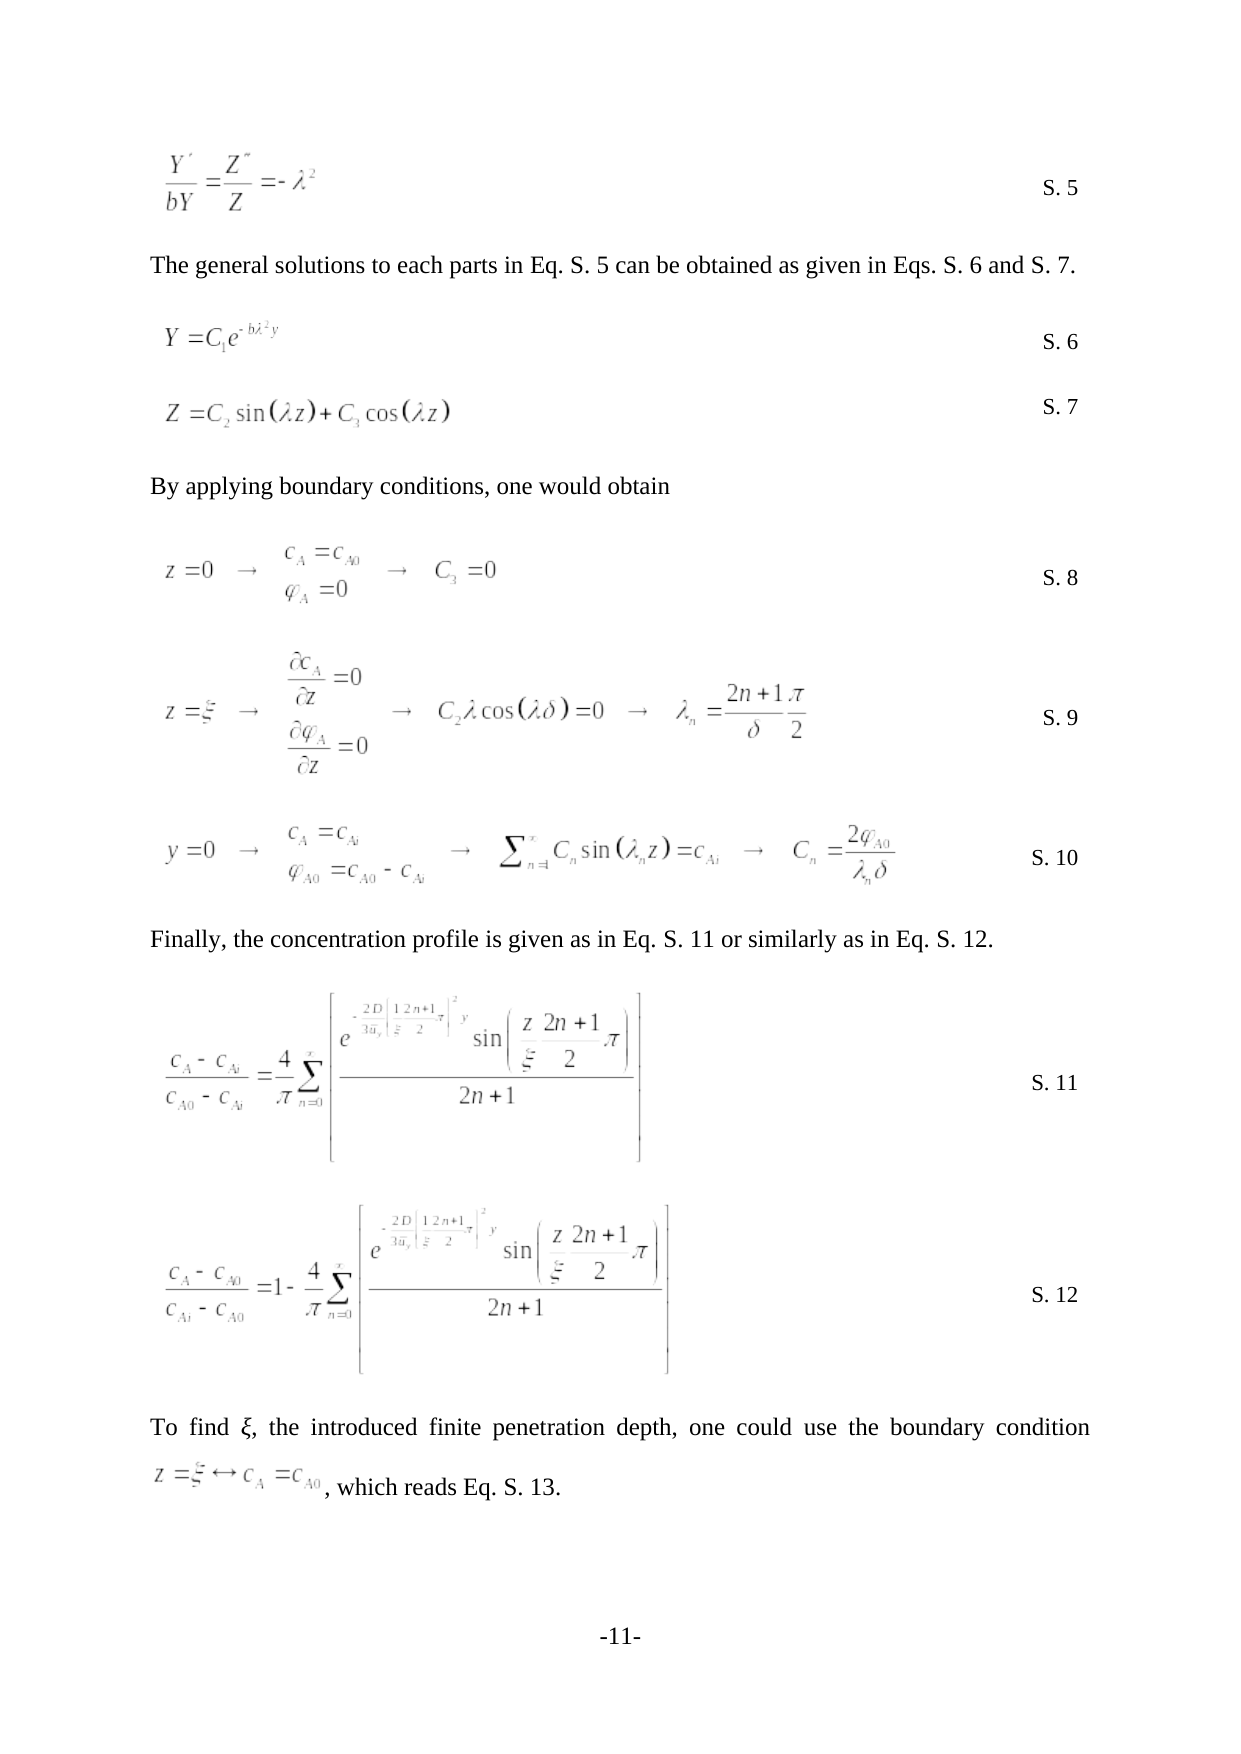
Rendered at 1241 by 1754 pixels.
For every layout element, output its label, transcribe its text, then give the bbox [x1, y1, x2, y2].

text By applying boundary conditions, one would obtain [150, 471, 1090, 499]
text To find ξ, the introduced finite penetration depth, one could use the boundary condition, which reads Eq. S. 13. [150, 1412, 1090, 1501]
table_cell [150, 1200, 1002, 1412]
table_header [150, 535, 1002, 645]
table_cell [150, 814, 1002, 924]
text The general solutions to each parts in Eq. S. 5 can be obtained as given in Eqs. S. 6 and S. 7. [150, 250, 1090, 279]
text Finally, the concentration profile is given as in Eq. S. 11 or similarly as in Eq. S. 12. [150, 924, 1090, 953]
table_header [150, 989, 1002, 1200]
table_cell [150, 393, 1002, 471]
table_header [150, 314, 1002, 393]
table_cell [150, 645, 1002, 814]
table_header [150, 150, 1002, 250]
